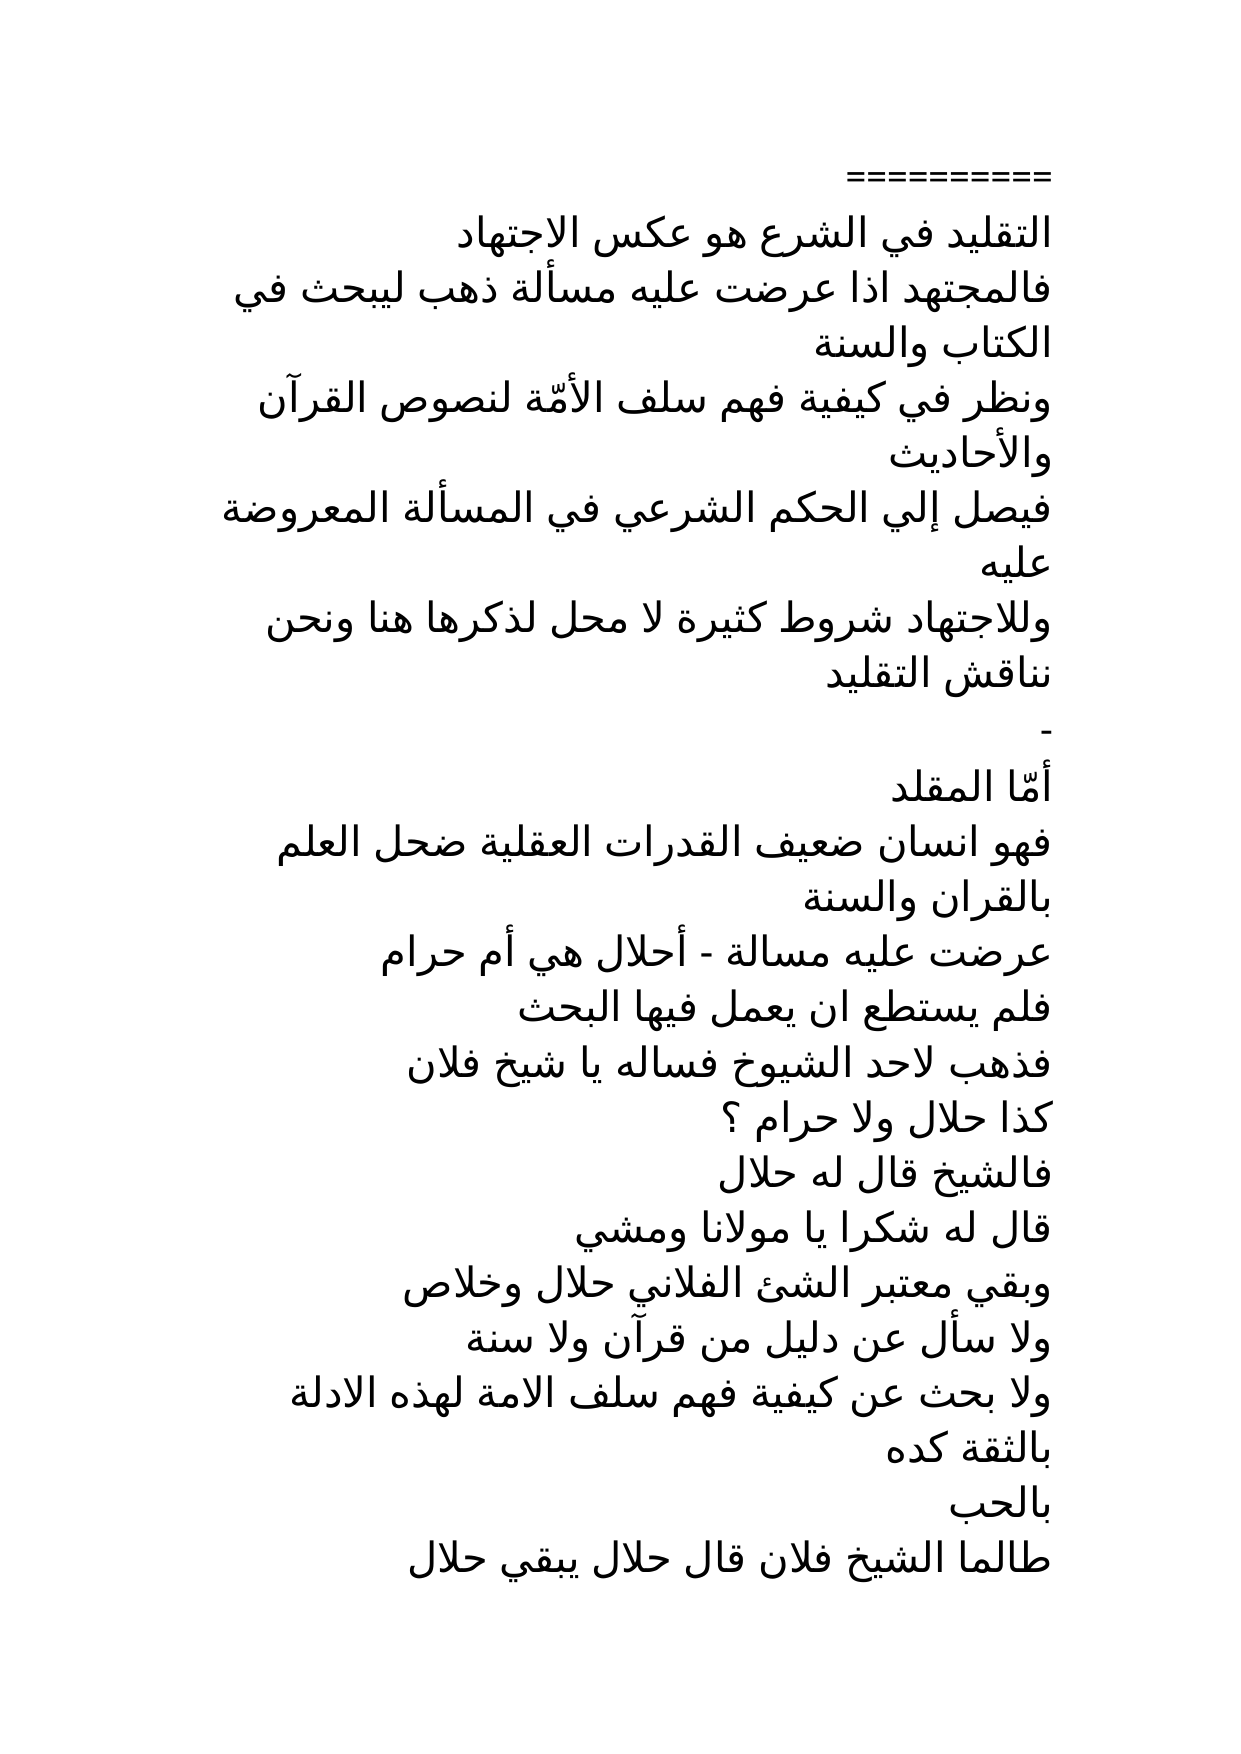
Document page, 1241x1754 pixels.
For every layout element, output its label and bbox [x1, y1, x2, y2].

text [187, 150, 1053, 1582]
